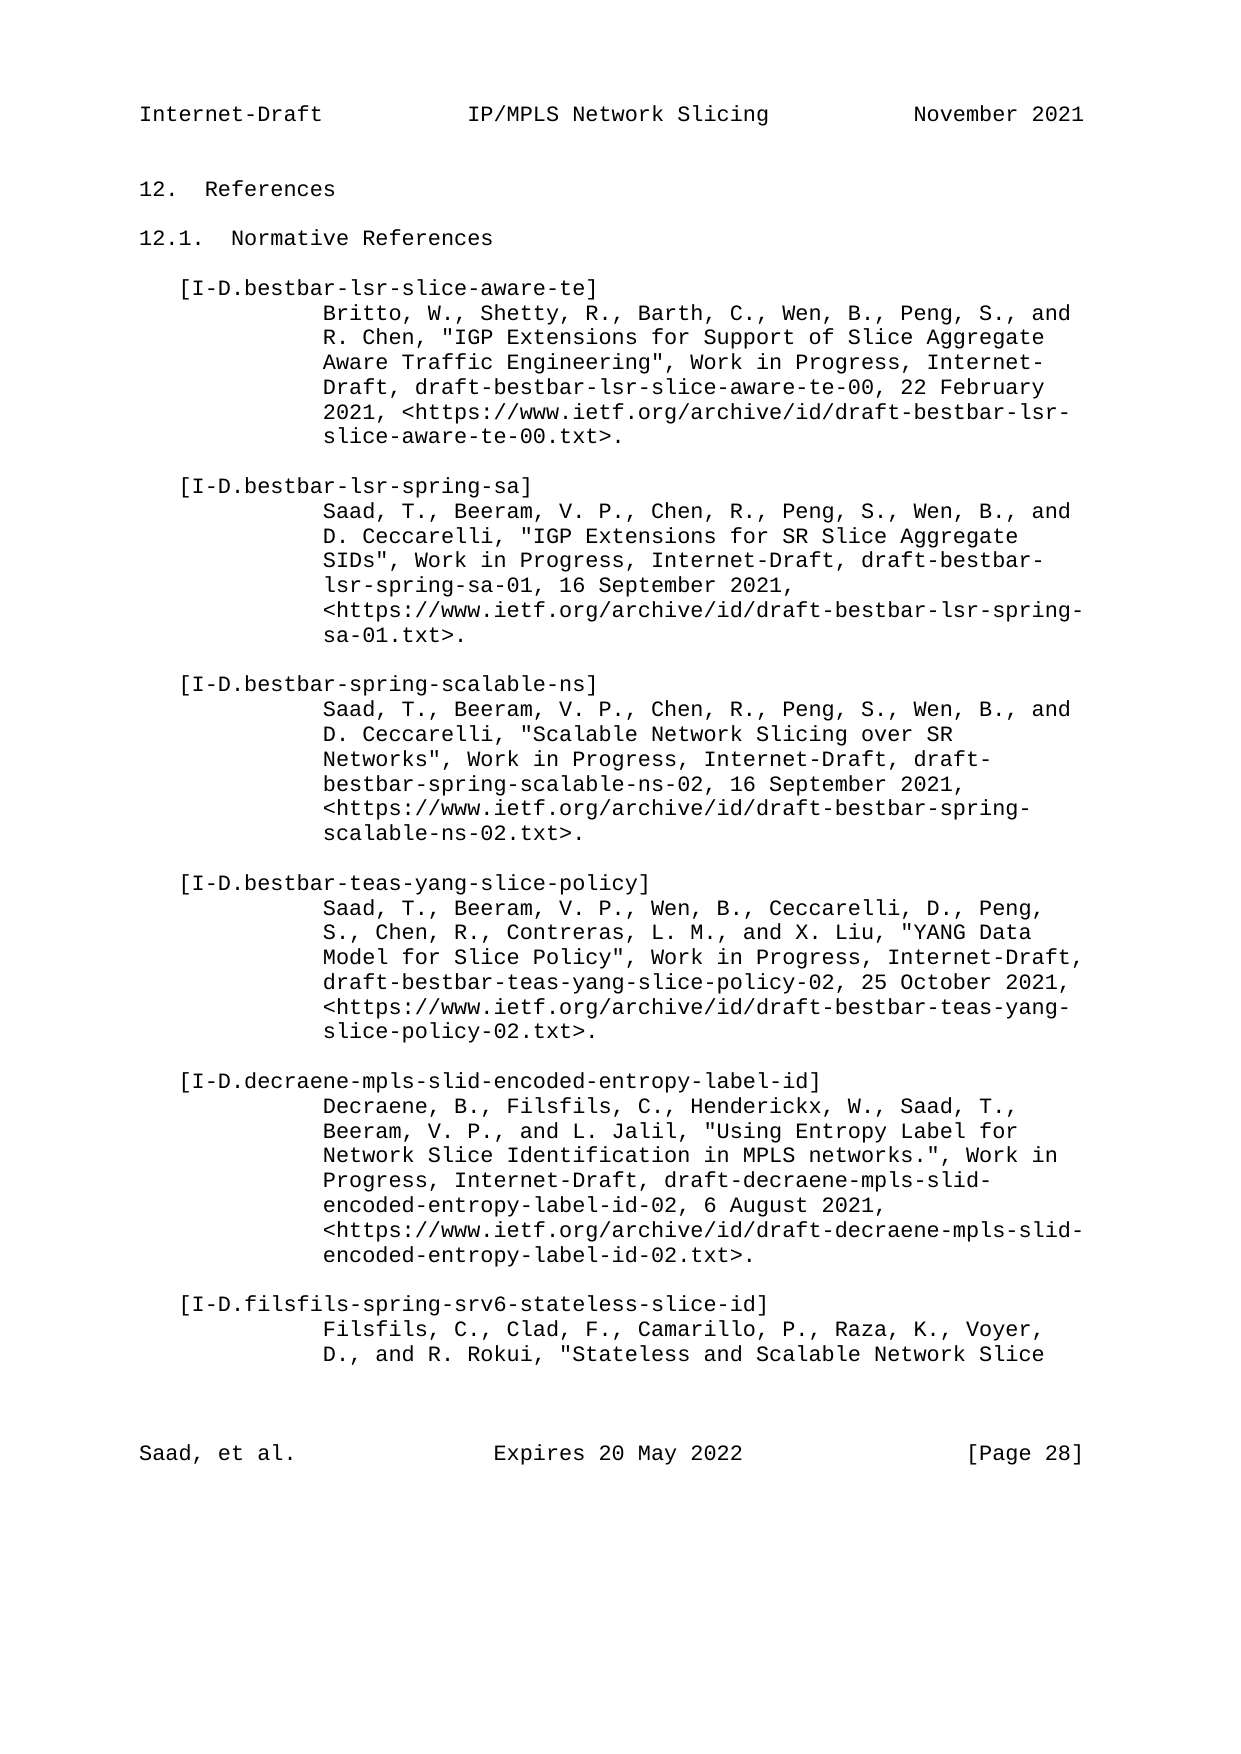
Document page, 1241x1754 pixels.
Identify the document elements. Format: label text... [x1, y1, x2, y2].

text [I-D.bestbar-spring-scalable-ns] [139, 674, 1101, 698]
text Saad, et al. Expires 20 May 2022 [Page 28] [139, 1442, 1101, 1467]
text <https://www.ietf.org/archive/id/draft-bestbar-spring- [139, 798, 1101, 822]
text draft-bestbar-teas-yang-slice-policy-02, 25 October 2021, [139, 971, 1101, 996]
text [I-D.bestbar-lsr-slice-aware-te] [139, 277, 1101, 302]
text 12. References [139, 178, 1101, 203]
text SIDs", Work in Progress, Internet-Draft, draft-bestbar- [139, 550, 1101, 574]
text [I-D.bestbar-lsr-spring-sa] [139, 475, 1101, 500]
text scalable-ns-02.txt>. [139, 822, 1101, 847]
text Decraene, B., Filsfils, C., Henderickx, W., Saad, T., [139, 1095, 1101, 1120]
text slice-aware-te-00.txt>. [139, 426, 1101, 451]
text D. Ceccarelli, "IGP Extensions for SR Slice Aggregate [139, 525, 1101, 550]
text Internet-Draft IP/MPLS Network Slicing November 2021 [139, 103, 1101, 128]
text Progress, Internet-Draft, draft-decraene-mpls-slid- [139, 1169, 1101, 1194]
text 2021, <https://www.ietf.org/archive/id/draft-bestbar-lsr- [139, 401, 1101, 426]
text [I-D.decraene-mpls-slid-encoded-entropy-label-id] [139, 1070, 1101, 1095]
text Britto, W., Shetty, R., Barth, C., Wen, B., Peng, S., and [139, 302, 1101, 327]
text slice-policy-02.txt>. [139, 1021, 1101, 1046]
text Beeram, V. P., and L. Jalil, "Using Entropy Label for [139, 1120, 1101, 1145]
text Filsfils, C., Clad, F., Camarillo, P., Raza, K., Voyer, [139, 1318, 1101, 1343]
text Saad, T., Beeram, V. P., Wen, B., Ceccarelli, D., Peng, [139, 897, 1101, 922]
text Saad, T., Beeram, V. P., Chen, R., Peng, S., Wen, B., and [139, 500, 1101, 525]
text D. Ceccarelli, "Scalable Network Slicing over SR [139, 723, 1101, 748]
text encoded-entropy-label-id-02.txt>. [139, 1244, 1101, 1269]
text lsr-spring-sa-01, 16 September 2021, [139, 574, 1101, 599]
text bestbar-spring-scalable-ns-02, 16 September 2021, [139, 773, 1101, 798]
text sa-01.txt>. [139, 624, 1101, 649]
text [I-D.bestbar-teas-yang-slice-policy] [139, 872, 1101, 897]
text D., and R. Rokui, "Stateless and Scalable Network Slice [139, 1343, 1101, 1368]
text Saad, T., Beeram, V. P., Chen, R., Peng, S., Wen, B., and [139, 698, 1101, 723]
text 12.1. Normative References [139, 227, 1101, 252]
text Network Slice Identification in MPLS networks.", Work in [139, 1145, 1101, 1169]
text Draft, draft-bestbar-lsr-slice-aware-te-00, 22 February [139, 376, 1101, 401]
text Model for Slice Policy", Work in Progress, Internet-Draft, [139, 946, 1101, 971]
text <https://www.ietf.org/archive/id/draft-bestbar-teas-yang- [139, 996, 1101, 1021]
text <https://www.ietf.org/archive/id/draft-decraene-mpls-slid- [139, 1219, 1101, 1244]
text R. Chen, "IGP Extensions for Support of Slice Aggregate [139, 327, 1101, 351]
text S., Chen, R., Contreras, L. M., and X. Liu, "YANG Data [139, 922, 1101, 946]
text Aware Traffic Engineering", Work in Progress, Internet- [139, 351, 1101, 376]
text Networks", Work in Progress, Internet-Draft, draft- [139, 748, 1101, 773]
text encoded-entropy-label-id-02, 6 August 2021, [139, 1194, 1101, 1219]
text <https://www.ietf.org/archive/id/draft-bestbar-lsr-spring- [139, 599, 1101, 624]
text [I-D.filsfils-spring-srv6-stateless-slice-id] [139, 1293, 1101, 1318]
